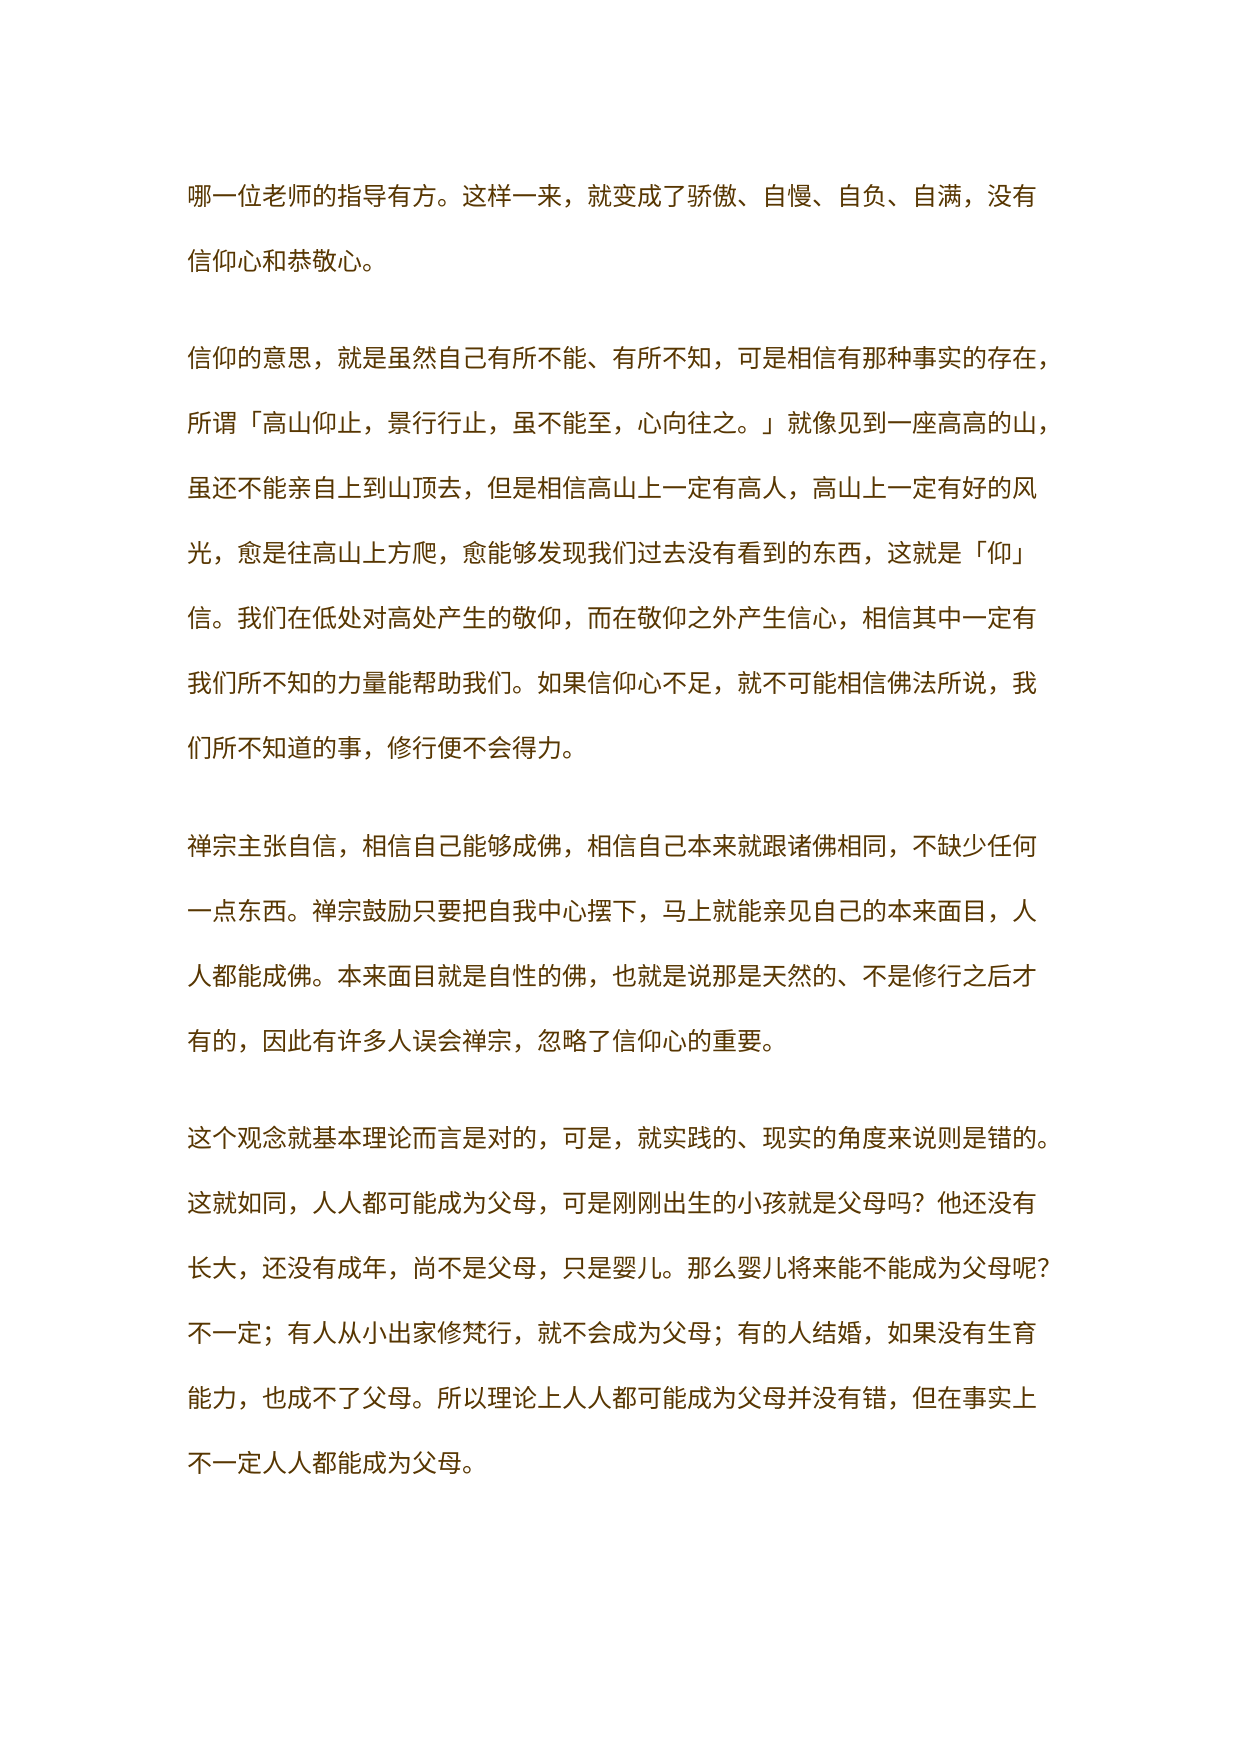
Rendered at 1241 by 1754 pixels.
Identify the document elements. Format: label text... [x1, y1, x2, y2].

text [187, 162, 1053, 292]
text 禅宗主张自信，相信自己能够成佛，相信自己本来就跟诸佛相同，不缺少任何一点东西。禅宗鼓励只要把自我中心摆下，马上就能亲见自己的本来面目，人人都能成佛。本来面目就是自性的佛，也就是说那是天然的、不是修行之后才有的，因此有许多人误会禅宗，忽略了信仰心的重要。 [187, 812, 1053, 1072]
text 信仰的意思，就是虽然自己有所不能、有所不知，可是相信有那种事实的存在，所谓「高山仰止，景行行止，虽不能至，心向往之。」就像见到一座高高的山，虽还不能亲自上到山顶去，但是相信高山上一定有高人，高山上一定有好的风光，愈是往高山上方爬，愈能够发现我们过去没有看到的东西，这就是「仰」信。我们在低处对高处产生的敬仰，而在敬仰之外产生信心，相信其中一定有我们所不知的力量能帮助我们。如果信仰心不足，就不可能相信佛法所说，我们所不知道的事，修行便不会得力。 [187, 324, 1053, 779]
text 这个观念就基本理论而言是对的，可是，就实践的、现实的角度来说则是错的。这就如同，人人都可能成为父母，可是刚刚出生的小孩就是父母吗？他还没有长大，还没有成年，尚不是父母，只是婴儿。那么婴儿将来能不能成为父母呢？不一定；有人从小出家修梵行，就不会成为父母；有的人结婚，如果没有生育能力，也成不了父母。所以理论上人人都可能成为父母并没有错，但在事实上不一定人人都能成为父母。 [187, 1104, 1053, 1494]
